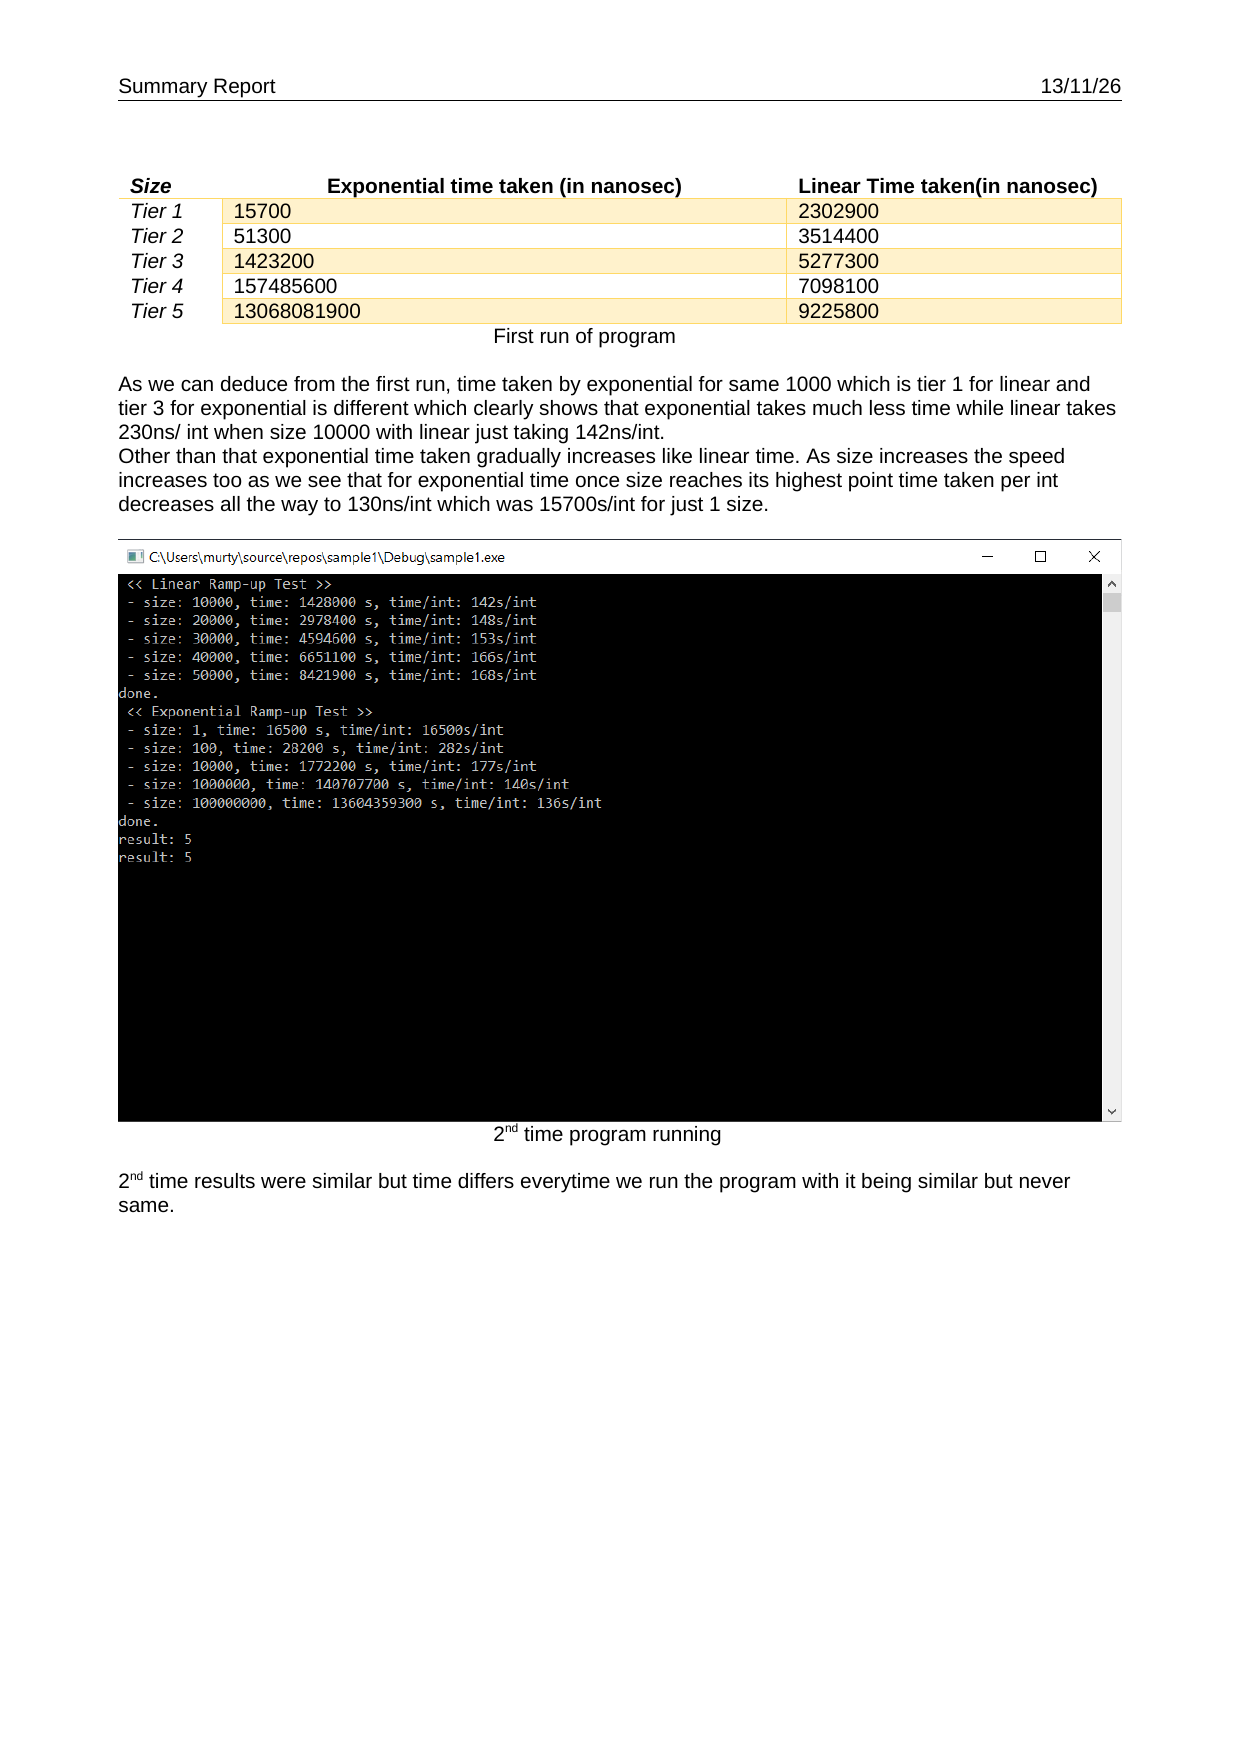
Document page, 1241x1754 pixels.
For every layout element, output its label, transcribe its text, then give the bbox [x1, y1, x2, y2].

table_cell 13068081900 [223, 299, 786, 323]
table_cell 157485600 [223, 274, 786, 298]
table_header Linear Time taken(in nanosec) [787, 174, 1121, 198]
table_header Size [119, 174, 222, 198]
table_cell Tier 2 [119, 223, 222, 248]
table_cell 15700 [223, 199, 786, 223]
table_cell Tier 4 [119, 273, 222, 298]
text First run of program [118, 324, 1122, 348]
table_cell Tier 3 [119, 248, 222, 273]
table_cell Tier 5 [119, 298, 222, 323]
table_cell 3514400 [787, 224, 1121, 248]
table_cell 2302900 [787, 199, 1121, 223]
text Other than that exponential time taken gradually increases like linear time. As size increases the speed increases too as we see that for exponential time once size reaches its highest point time taken per int decreases all the way to 130ns/int which was 15700s/int for just 1 size. [118, 444, 1122, 516]
table_cell 9225800 [787, 299, 1121, 323]
table_cell 7098100 [787, 274, 1121, 298]
table_header Exponential time taken (in nanosec) [222, 174, 787, 198]
table_cell 1423200 [223, 249, 786, 273]
table_cell 5277300 [787, 249, 1121, 273]
text As we can deduce from the first run, time taken by exponential for same 1000 which is tier 1 for linear and tier 3 for exponential is different which clearly shows that exponential takes much less time while linear takes 230ns/ int when size 10000 with linear just taking 142ns/int. [118, 372, 1122, 444]
table_cell 51300 [223, 224, 786, 248]
text 2nd time program running [118, 1122, 1122, 1145]
picture [118, 539, 1122, 1122]
text 2nd time results were similar but time differs everytime we run the program with it being similar but never same. [118, 1169, 1122, 1217]
table_cell Tier 1 [119, 199, 222, 223]
